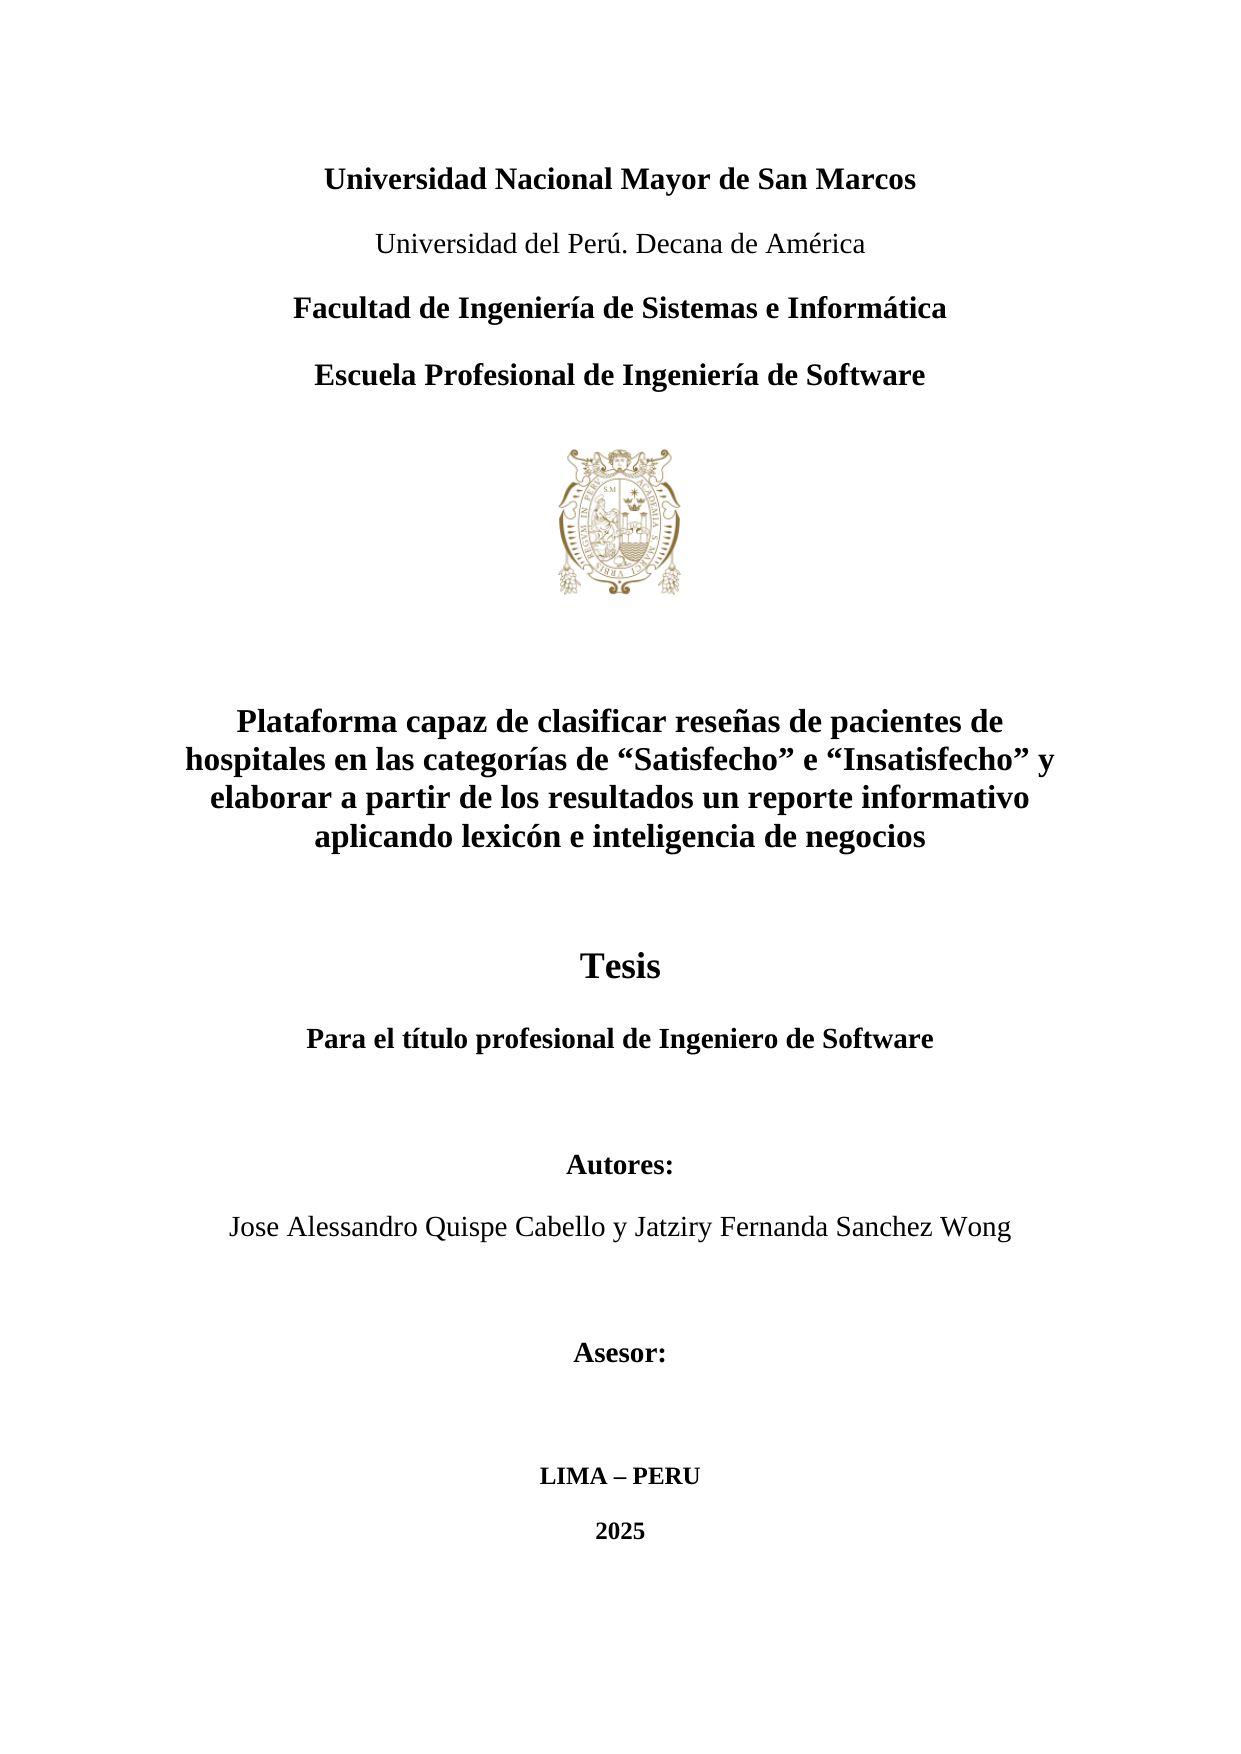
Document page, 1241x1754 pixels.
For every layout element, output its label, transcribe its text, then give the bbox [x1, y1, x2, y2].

text Para el título profesional de Ingeniero de Software [177, 1021, 1063, 1055]
text Facultad de Ingeniería de Sistemas e Informática [177, 289, 1063, 325]
picture [557, 445, 683, 597]
text Asesor: [177, 1335, 1063, 1369]
text Autores: [177, 1147, 1063, 1180]
text LIMA – PERU [177, 1461, 1063, 1489]
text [177, 1209, 1063, 1243]
text Tesis [177, 944, 1063, 987]
text Plataforma capaz de clasificar reseñas de pacientes de hospitales en las categorías de “Satisfecho” e “Insatisfecho” y elaborar a partir de los resultados un reporte informativo aplicando lexicón e inteligencia de negocios [177, 701, 1063, 854]
text Escuela Profesional de Ingeniería de Software [177, 356, 1063, 392]
text Universidad del Perú. Decana de América [177, 227, 1063, 260]
text Universidad Nacional Mayor de San Marcos [177, 160, 1063, 196]
text 2025 [177, 1516, 1063, 1545]
